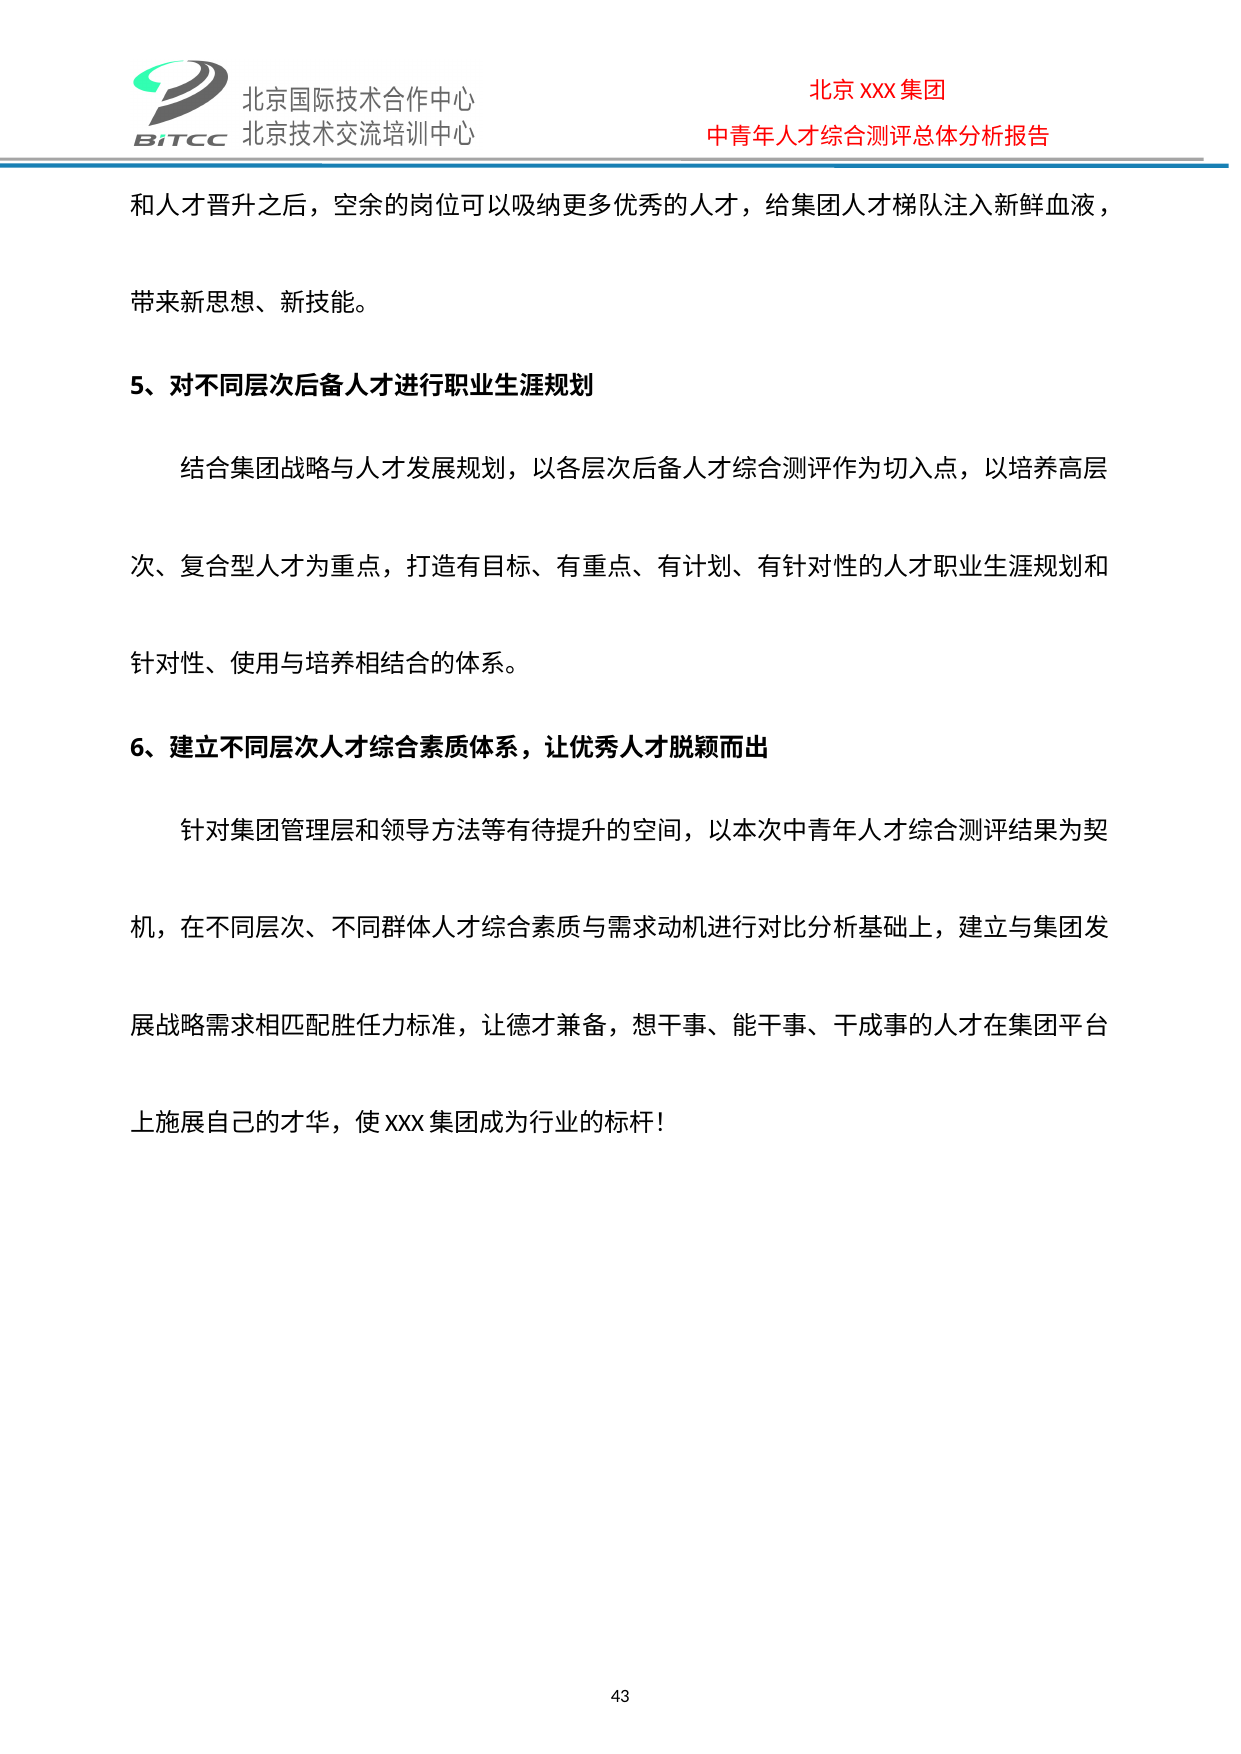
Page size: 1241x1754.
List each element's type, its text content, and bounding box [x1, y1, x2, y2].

text 结合集团战略与人才发展规划，以各层次后备人才综合测评作为切入点，以培养高层次、复合型人才为重点，打造有目标、有重点、有计划、有针对性的人才职业生涯规划和针对性、使用与培养相结合的体系。 [130, 434, 1110, 694]
text 针对集团管理层和领导方法等有待提升的空间，以本次中青年人才综合测评结果为契机，在不同层次、不同群体人才综合素质与需求动机进行对比分析基础上，建立与集团发展战略需求相匹配胜任力标准，让德才兼备，想干事、能干事、干成事的人才在集团平台上施展自己的才华，使XXX集团成为行业的标杆！ [130, 796, 1110, 1153]
picture [129, 59, 483, 150]
subtitle 5、对不同层次后备人才进行职业生涯规划 [130, 351, 1110, 416]
subtitle 6、建立不同层次人才综合素质体系，让优秀人才脱颖而出 [130, 713, 1110, 778]
